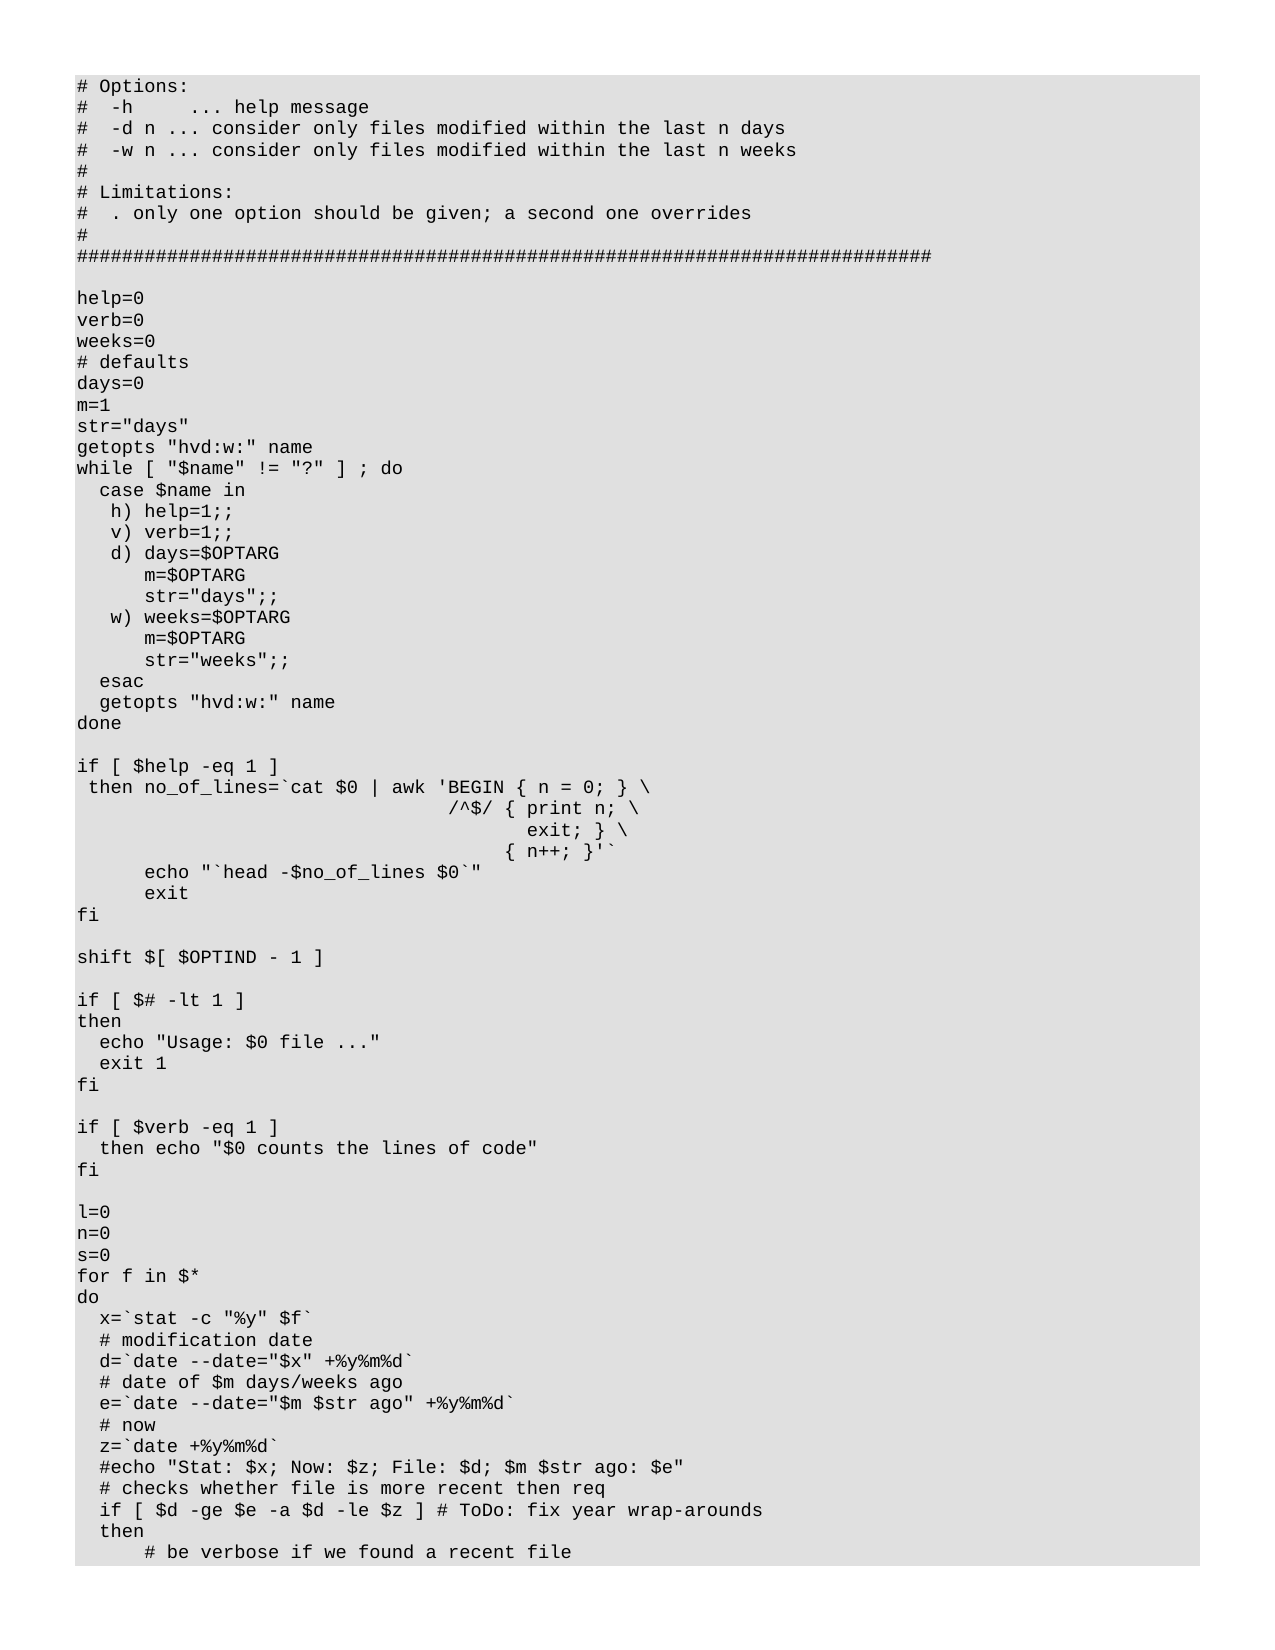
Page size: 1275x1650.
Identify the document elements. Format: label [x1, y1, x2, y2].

table_header [75, 75, 1200, 1566]
